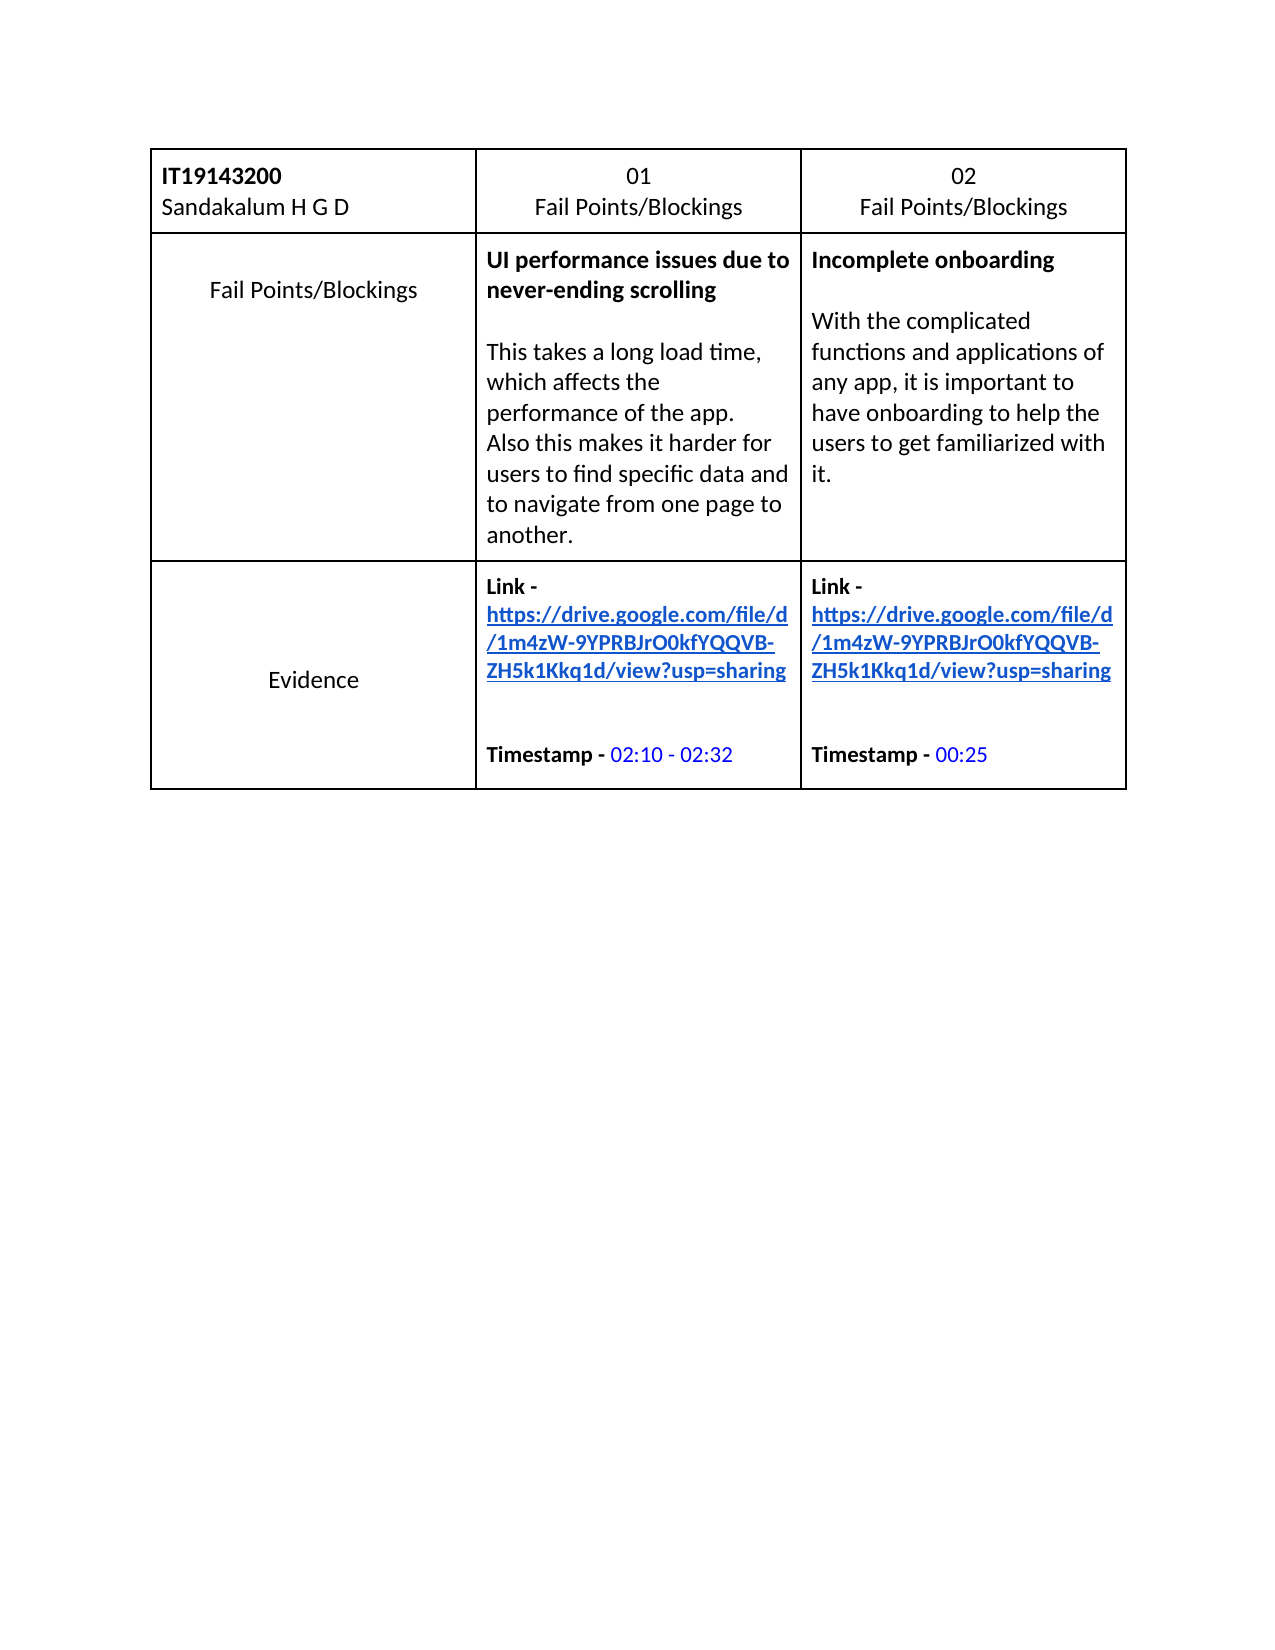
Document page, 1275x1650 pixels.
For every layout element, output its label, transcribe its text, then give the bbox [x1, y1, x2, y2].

table_cell Evidence [152, 562, 475, 788]
table_cell Link - https://drive.google.com/file/d/1m4zW-9YPRBJrO0kfYQQVB-ZH5k1Kkq1d/view?usp=sharing Timestamp - 00:25 [802, 562, 1125, 788]
table_cell Incomplete onboarding With the complicated functions and applications of any app, it is important to have onboarding to help the users to get familiarized with it. [802, 234, 1125, 560]
table_header IT19143200 Sandakalum H G D [152, 150, 475, 232]
table_cell Link - https://drive.google.com/file/d/1m4zW-9YPRBJrO0kfYQQVB-ZH5k1Kkq1d/view?usp=sharing Timestamp - 02:10 - 02:32 [477, 562, 800, 788]
table_cell UI performance issues due to never-ending scrolling This takes a long load time, which affects the performance of the app. Also this makes it harder for users to find specific data and to navigate from one page to another. [477, 234, 800, 560]
table_header 01 Fail Points/Blockings [477, 150, 800, 232]
table_cell Fail Points/Blockings [152, 234, 475, 560]
table_header 02 Fail Points/Blockings [802, 150, 1125, 232]
